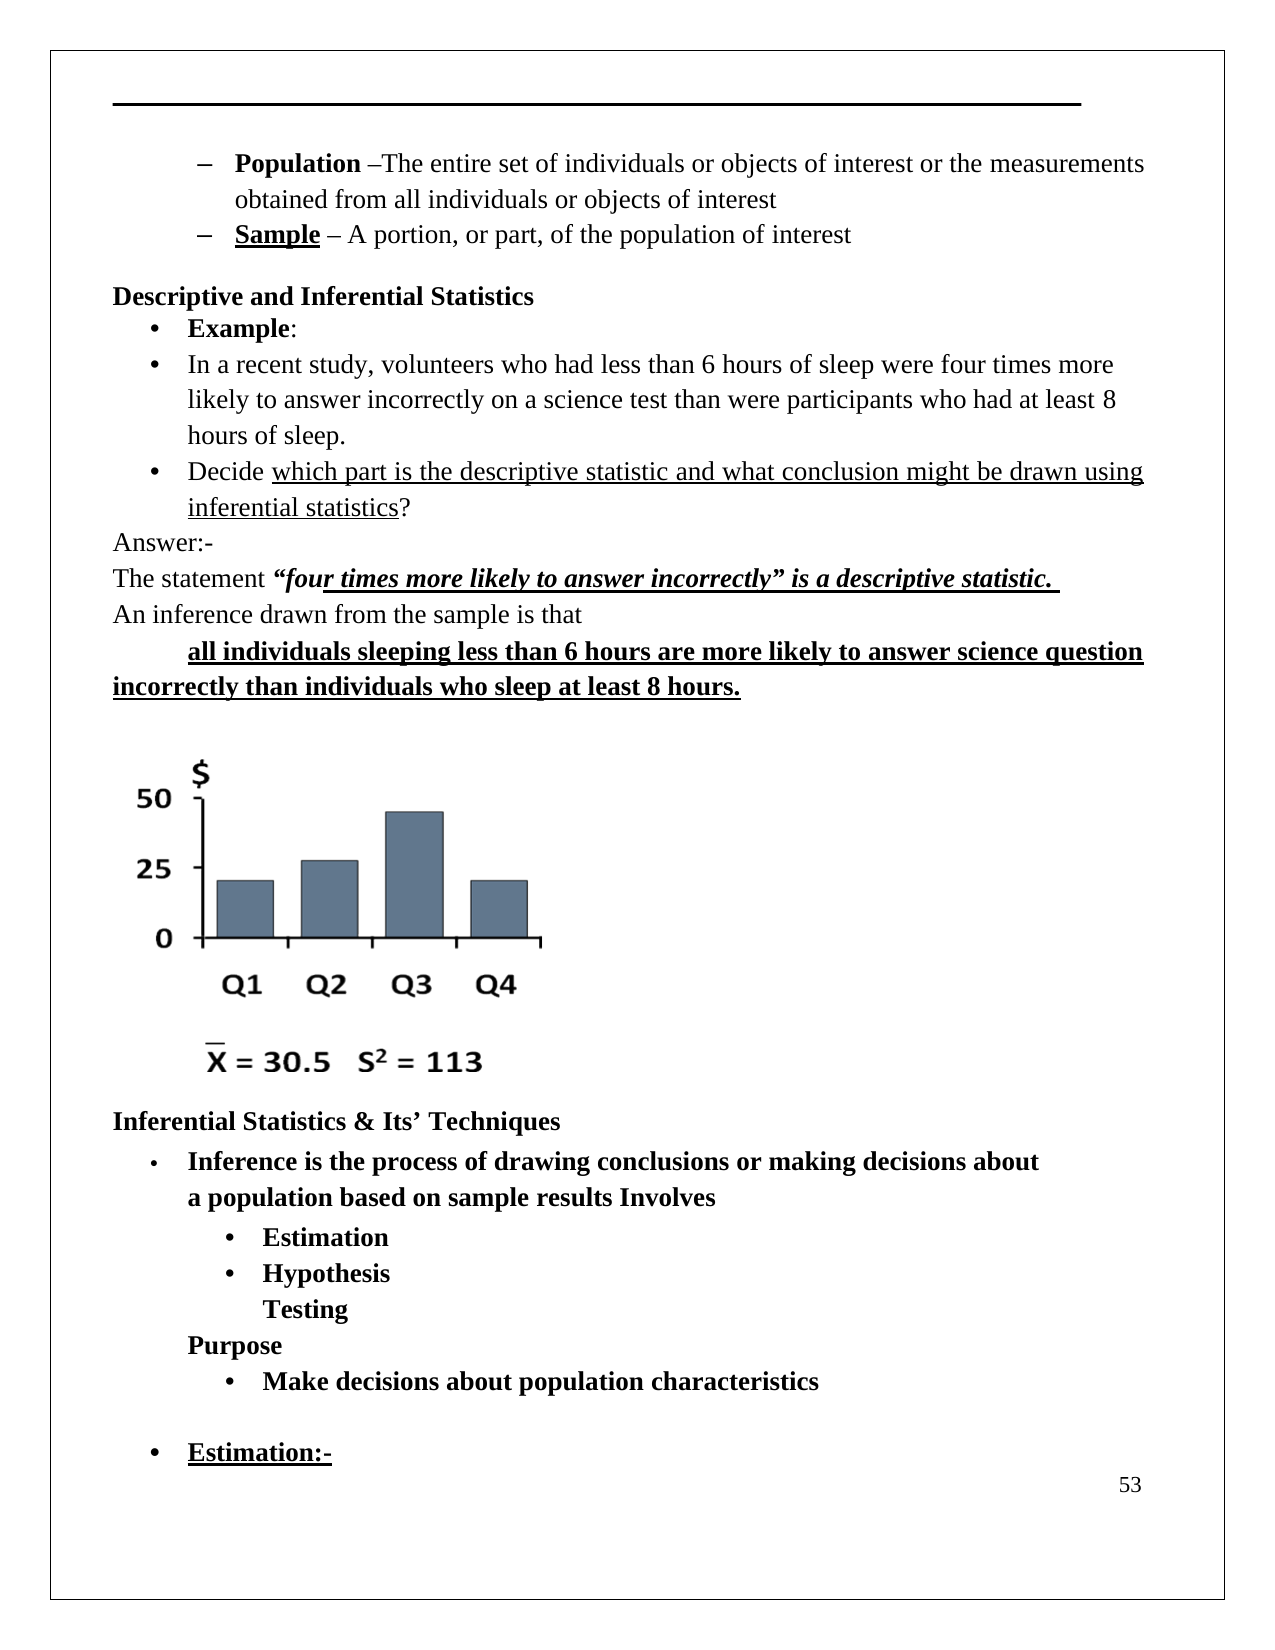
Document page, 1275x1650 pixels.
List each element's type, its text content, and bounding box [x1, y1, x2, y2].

list Estimation:- [150, 1436, 1175, 1467]
list Make decisions about population characteristics [225, 1365, 1175, 1396]
text Purpose [187, 1329, 1175, 1360]
list Decide which part is the descriptive statistic and what conclusion might be drawn using inferential statistics? [150, 455, 1145, 522]
list Estimation [225, 1221, 1175, 1252]
list Population –The entire set of individuals or objects of interest or the measurements obtained from all individuals or objects of interest [197, 147, 1145, 214]
list In a recent study, volunteers who had less than 6 hours of sleep were four times more likely to answer incorrectly on a science test than were participants who had at least 8 hours of sleep. [150, 348, 1116, 450]
text Inferential Statistics & Its’ Techniques [112, 1105, 1175, 1136]
list Inference is the process of drawing conclusions or making decisions about a population based on sample results Involves [150, 1145, 1059, 1212]
subtitle Descriptive and Inferential Statistics [112, 280, 1175, 312]
text Answer:- [112, 526, 1175, 558]
text The statement “four times more likely to answer incorrectly” is a descriptive statistic. [112, 562, 1175, 594]
subtitle all individuals sleeping less than 6 hours are more likely to answer science question incorrectly than individuals who sleep at least 8 hours. [112, 635, 1175, 702]
list Sample – A portion, or part, of the population of interest [197, 218, 1175, 249]
list Example: [150, 312, 1175, 343]
picture [136, 759, 543, 1072]
list Hypothesis Testing [225, 1257, 391, 1324]
text An inference drawn from the sample is that [112, 598, 1175, 629]
